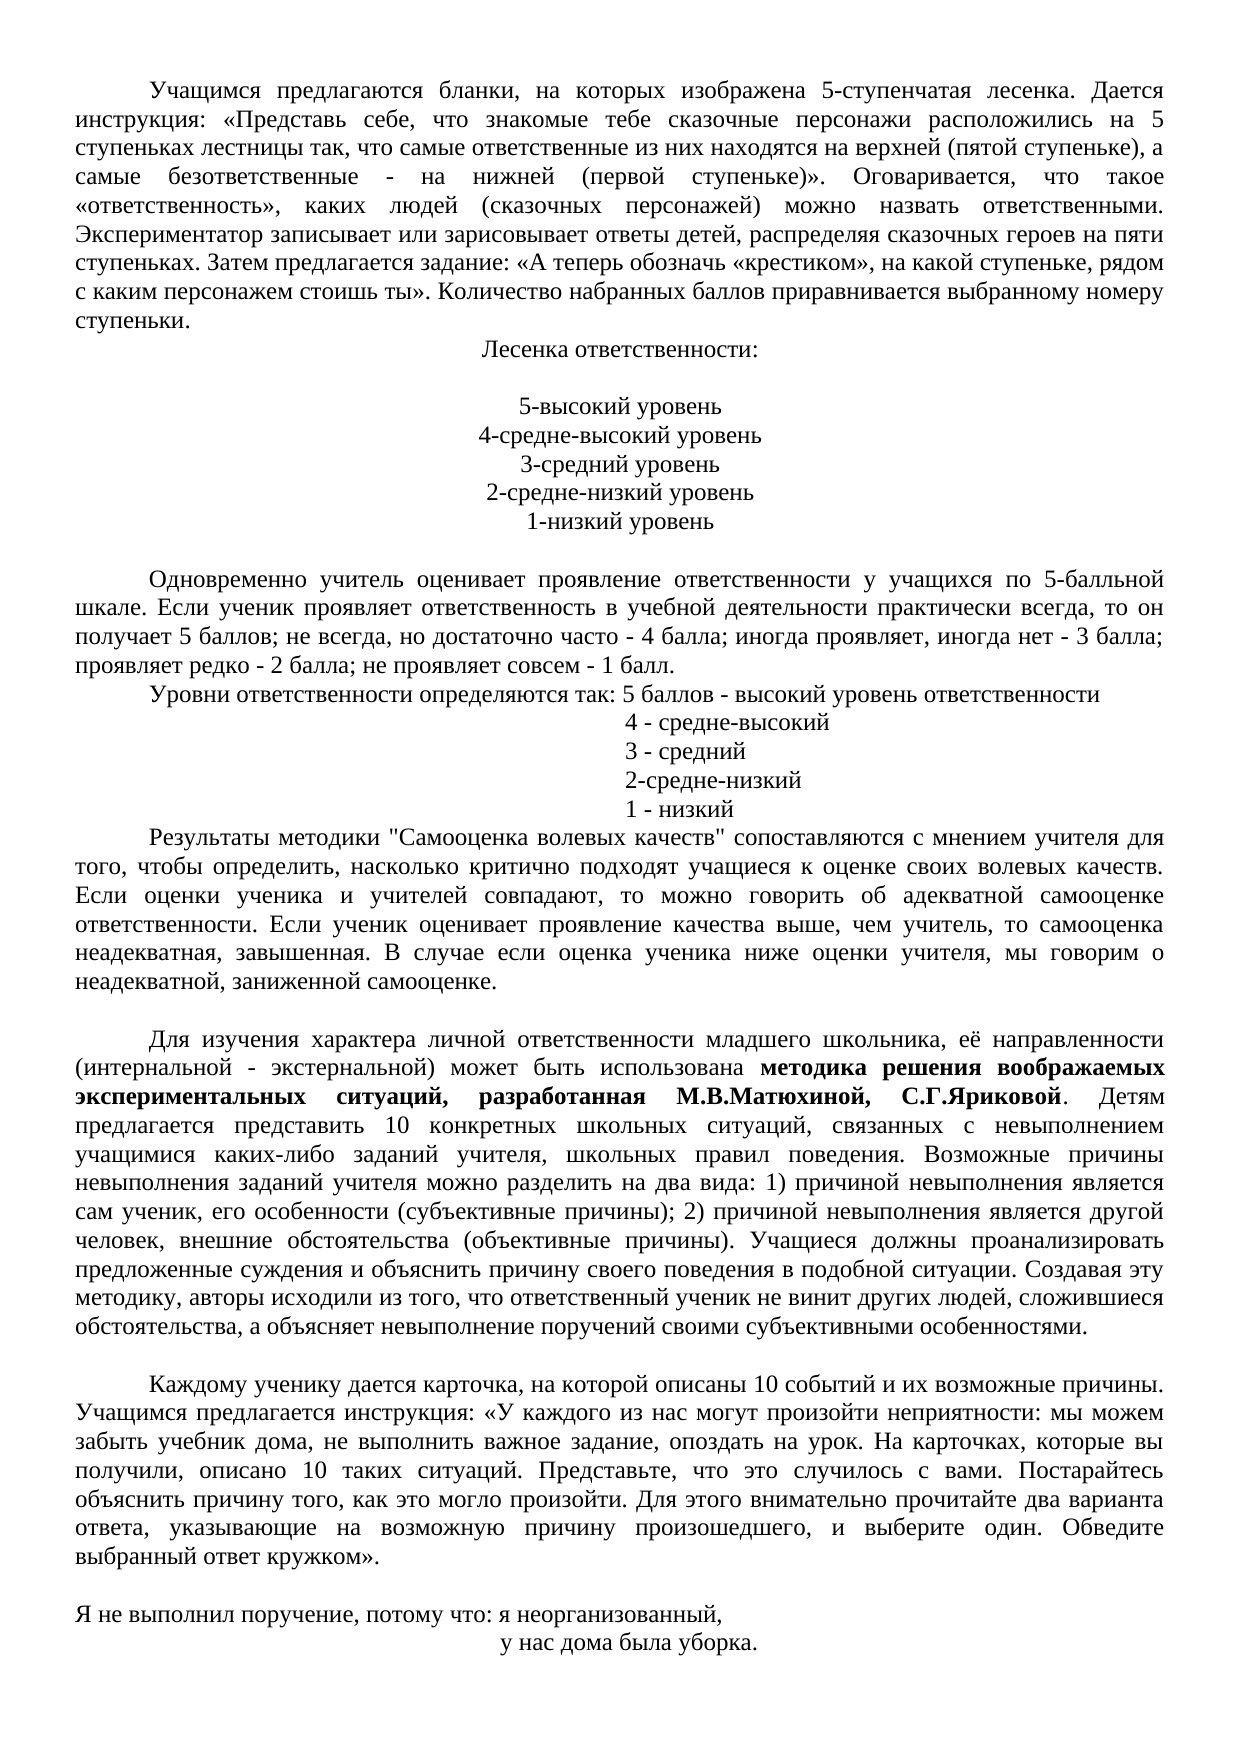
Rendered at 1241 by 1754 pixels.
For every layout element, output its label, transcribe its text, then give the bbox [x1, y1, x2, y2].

text Одновременно учитель оценивает проявление ответственности у учащихся по 5-балльной шкале. Если ученик проявляет ответственность в учебной деятельности практически всегда, то он получает 5 баллов; не всегда, но достаточно часто - 4 балла; иногда проявляет, иногда нет - 3 балла; проявляет редко - 2 балла; не проявляет совсем - 1 балл. [75, 564, 1165, 679]
text 5-высокий уровень [75, 391, 1165, 420]
text Лесенка ответственности: [75, 334, 1165, 362]
text Уровни ответственности определяются так: 5 баллов - высокий уровень ответственности [75, 679, 1165, 707]
text Учащимся предлагаются бланки, на которых изображена 5-ступенчатая лесенка. Дается инструкция: «Представь себе, что знакомые тебе сказочные персонажи расположились на 5 ступеньках лестницы так, что самые ответственные из них находятся на верхней (пятой ступеньке), а самые безответственные - на нижней (первой ступеньке)». Оговаривается, что такое «ответственность», каких людей (сказочных персонажей) можно назвать ответственными. Экспериментатор записывает или зарисовывает ответы детей, распределяя сказочных героев на пяти ступеньках. Затем предлагается задание: «А теперь обозначь «крестиком», на какой ступеньке, рядом с каким персонажем стоишь ты». Количество набранных баллов приравнивается выбранному номеру ступеньки. [75, 75, 1165, 334]
text у нас дома была уборка. [75, 1627, 1165, 1656]
text 3 - средний [75, 736, 1165, 765]
text Каждому ученику дается карточка, на которой описаны 10 событий и их возможные причины. Учащимся предлагается инструкция: «У каждого из нас могут произойти неприятности: мы можем забыть учебник дома, не выполнить важное задание, опоздать на урок. На карточках, которые вы получили, описано 10 таких ситуаций. Представьте, что это случилось с вами. Постарайтесь объяснить причину того, как это могло произойти. Для этого внимательно прочитайте два варианта ответа, указывающие на возможную причину произошедшего, и выберите один. Обведите выбранный ответ кружком». [75, 1369, 1165, 1570]
text 2-средне-низкий уровень [75, 477, 1165, 506]
text 4-средне-высокий уровень [75, 420, 1165, 449]
text 1-низкий уровень [75, 506, 1165, 535]
text Для изучения характера личной ответственности младшего школьника, её направленности (интернальной - экстернальной) может быть использована методика решения воображаемых экспериментальных ситуаций, разработанная М.В.Матюхиной, С.Г.Яриковой. Детям предлагается представить 10 конкретных школьных ситуаций, связанных с невыполнением учащимися каких-либо заданий учителя, школьных правил поведения. Возможные причины невыполнения заданий учителя можно разделить на два вида: 1) причиной невыполнения является сам ученик, его особенности (субъективные причины); 2) причиной невыполнения является другой человек, внешние обстоятельства (объективные причины). Учащиеся должны проанализировать предложенные суждения и объяснить причину своего поведения в подобной ситуации. Создавая эту методику, авторы исходили из того, что ответственный ученик не винит других людей, сложившиеся обстоятельства, а объясняет невыполнение поручений своими субъективными особенностями. [75, 1024, 1165, 1340]
text 3-средний уровень [75, 449, 1165, 477]
text Результаты методики "Самооценка волевых качеств" сопоставляются с мнением учителя для того, чтобы определить, насколько критично подходят учащиеся к оценке своих волевых качеств. Если оценки ученика и учителей совпадают, то можно говорить об адекватной самооценке ответственности. Если ученик оценивает проявление качества выше, чем учитель, то самооценка неадекватная, завышенная. В случае если оценка ученика ниже оценки учителя, мы говорим о неадекватной, заниженной самооценке. [75, 822, 1165, 995]
text Я не выполнил поручение, потому что: я неорганизованный, [75, 1599, 1165, 1627]
text 4 - средне-высокий [75, 707, 1165, 736]
text 2-средне-низкий [75, 765, 1165, 794]
text 1 - низкий [75, 794, 1165, 822]
